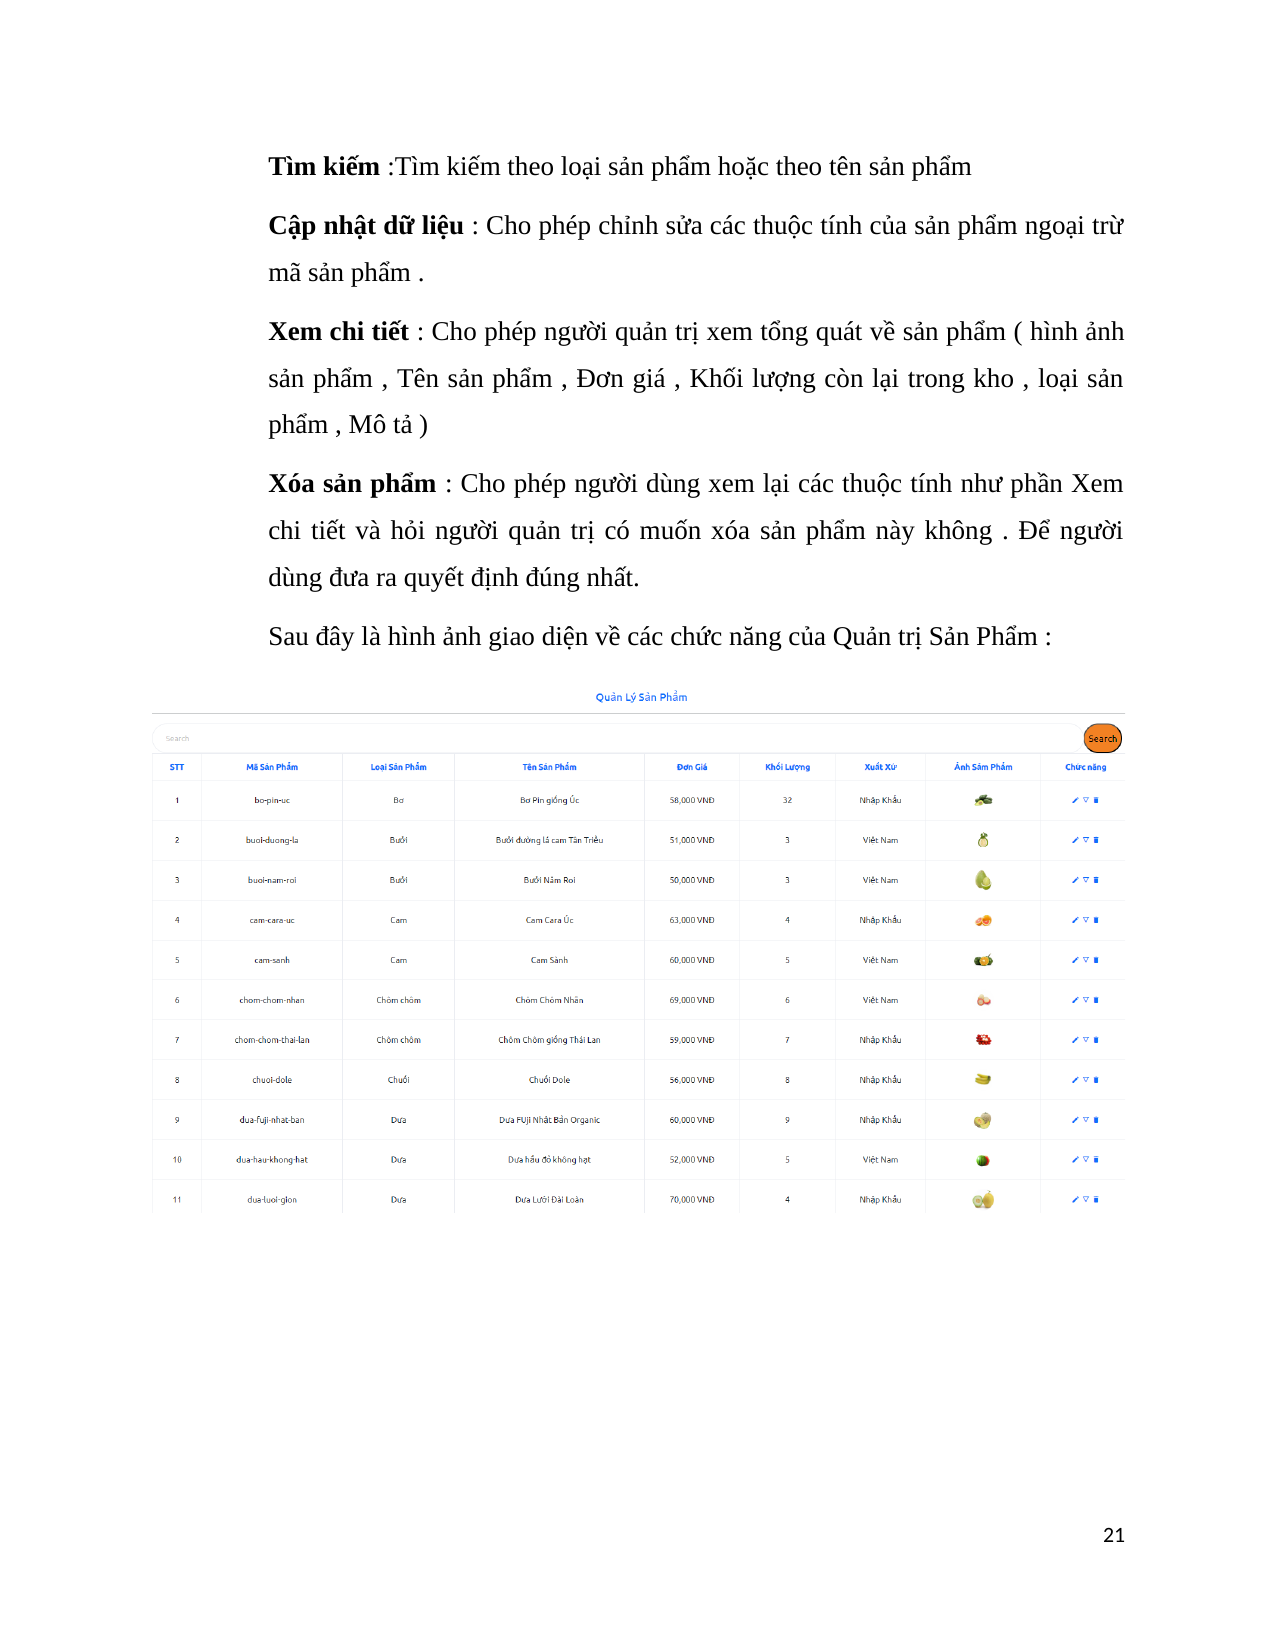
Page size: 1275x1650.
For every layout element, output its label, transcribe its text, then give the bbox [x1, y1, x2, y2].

picture [150, 679, 1125, 1213]
text Xóa sản phẩm : Cho phép người dùng xem lại các thuộc tính như phần Xem chi tiết và hỏi người quản trị có muốn xóa sản phẩm này không . Để người dùng đưa ra quyết định đúng nhất. [268, 467, 1125, 592]
text Cập nhật dữ liệu : Cho phép chỉnh sửa các thuộc tính của sản phẩm ngoại trừ mã sản phẩm . [268, 209, 1125, 287]
text Tìm kiếm :Tìm kiếm theo loại sản phẩm hoặc theo tên sản phẩm [209, 150, 1125, 181]
text Sau đây là hình ảnh giao diện về các chức năng của Quản trị Sản Phẩm : [209, 620, 1125, 651]
text Xem chi tiết : Cho phép người quản trị xem tổng quát về sản phẩm ( hình ảnh sản phẩm , Tên sản phẩm , Đơn giá , Khối lượng còn lại trong kho , loại sản phẩm , Mô tả ) [268, 315, 1125, 439]
